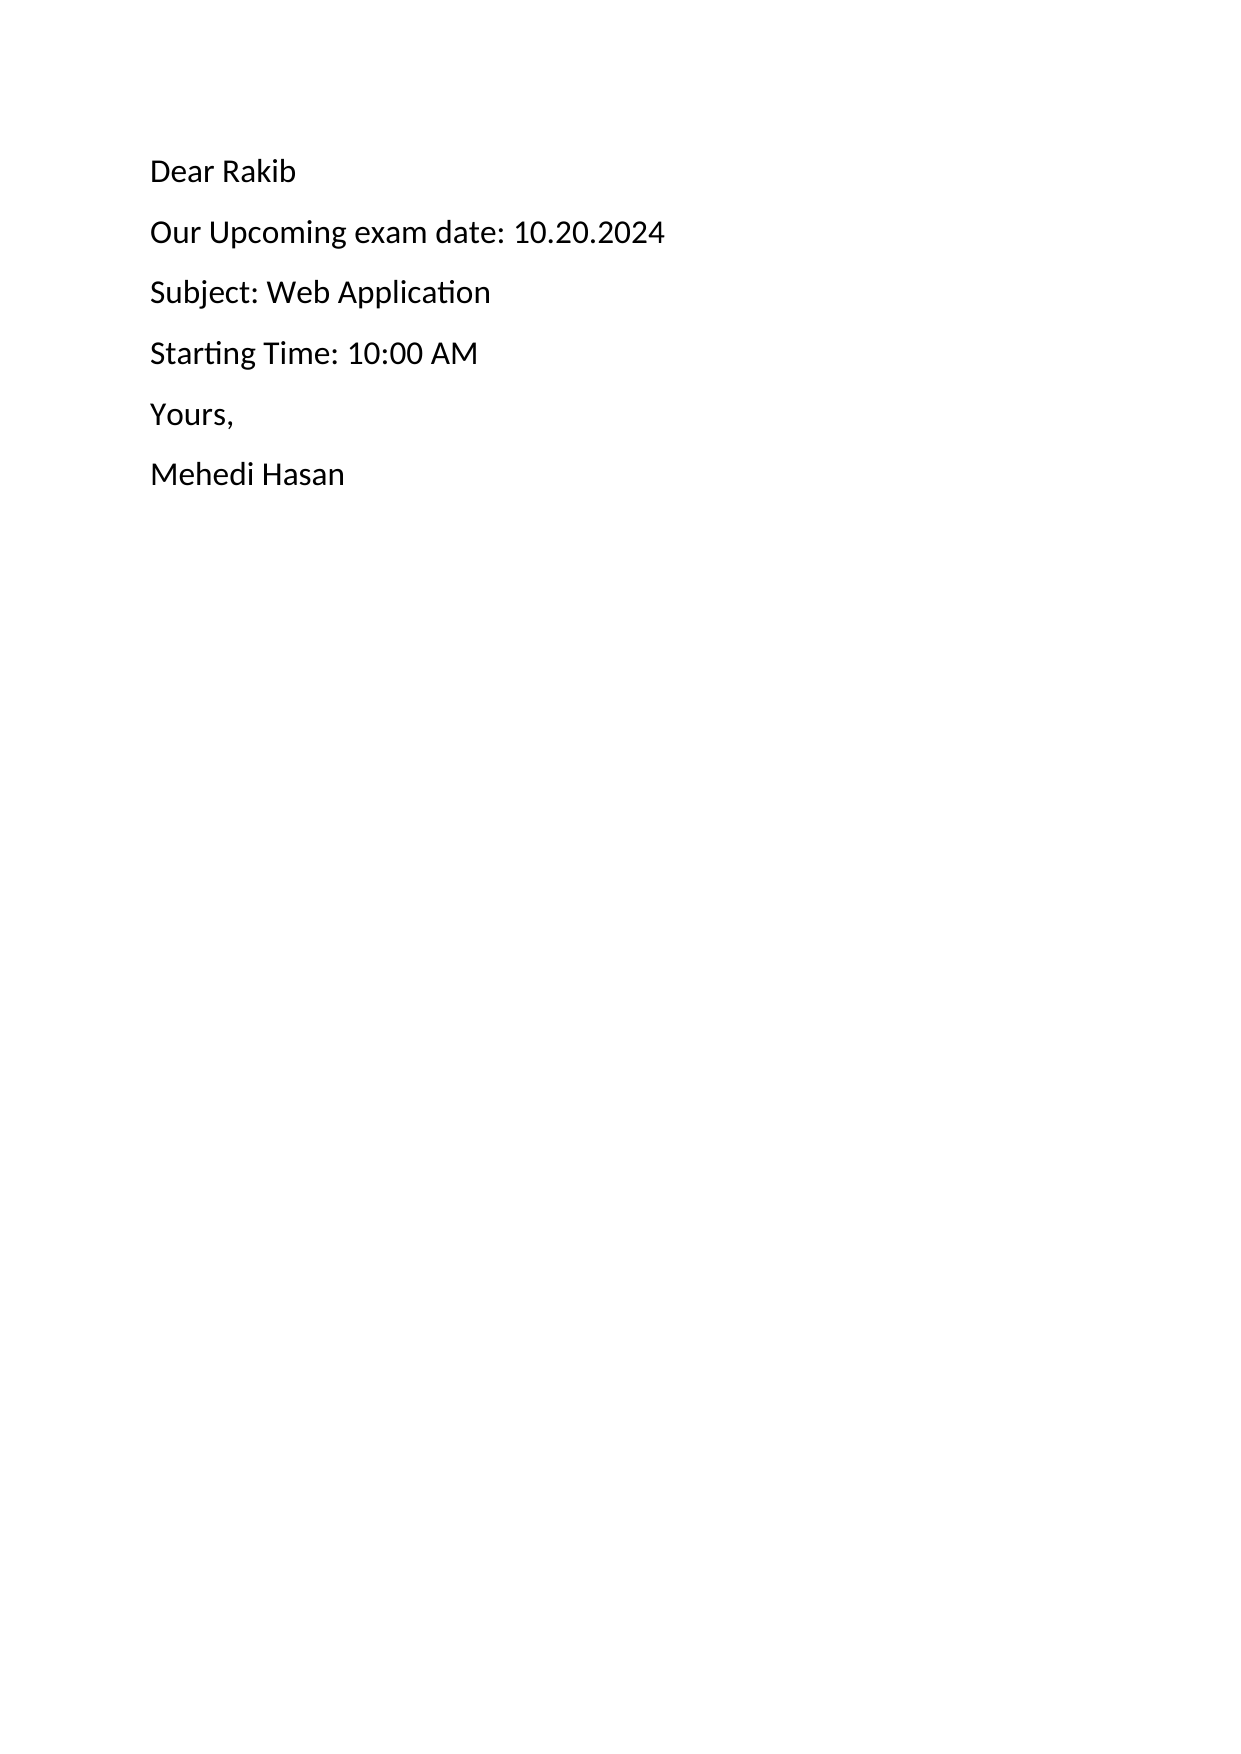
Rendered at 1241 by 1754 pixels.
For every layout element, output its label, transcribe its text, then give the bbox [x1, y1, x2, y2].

text Our Upcoming exam date: 10.20.2024 [150, 211, 1090, 251]
text Subject: Web Application [150, 271, 1090, 312]
text Starting Time: 10:00 AM [150, 332, 1090, 373]
text Mehedi Hasan [150, 453, 1090, 494]
text Yours, [150, 392, 1090, 433]
text Dear Rakib [150, 150, 1090, 191]
